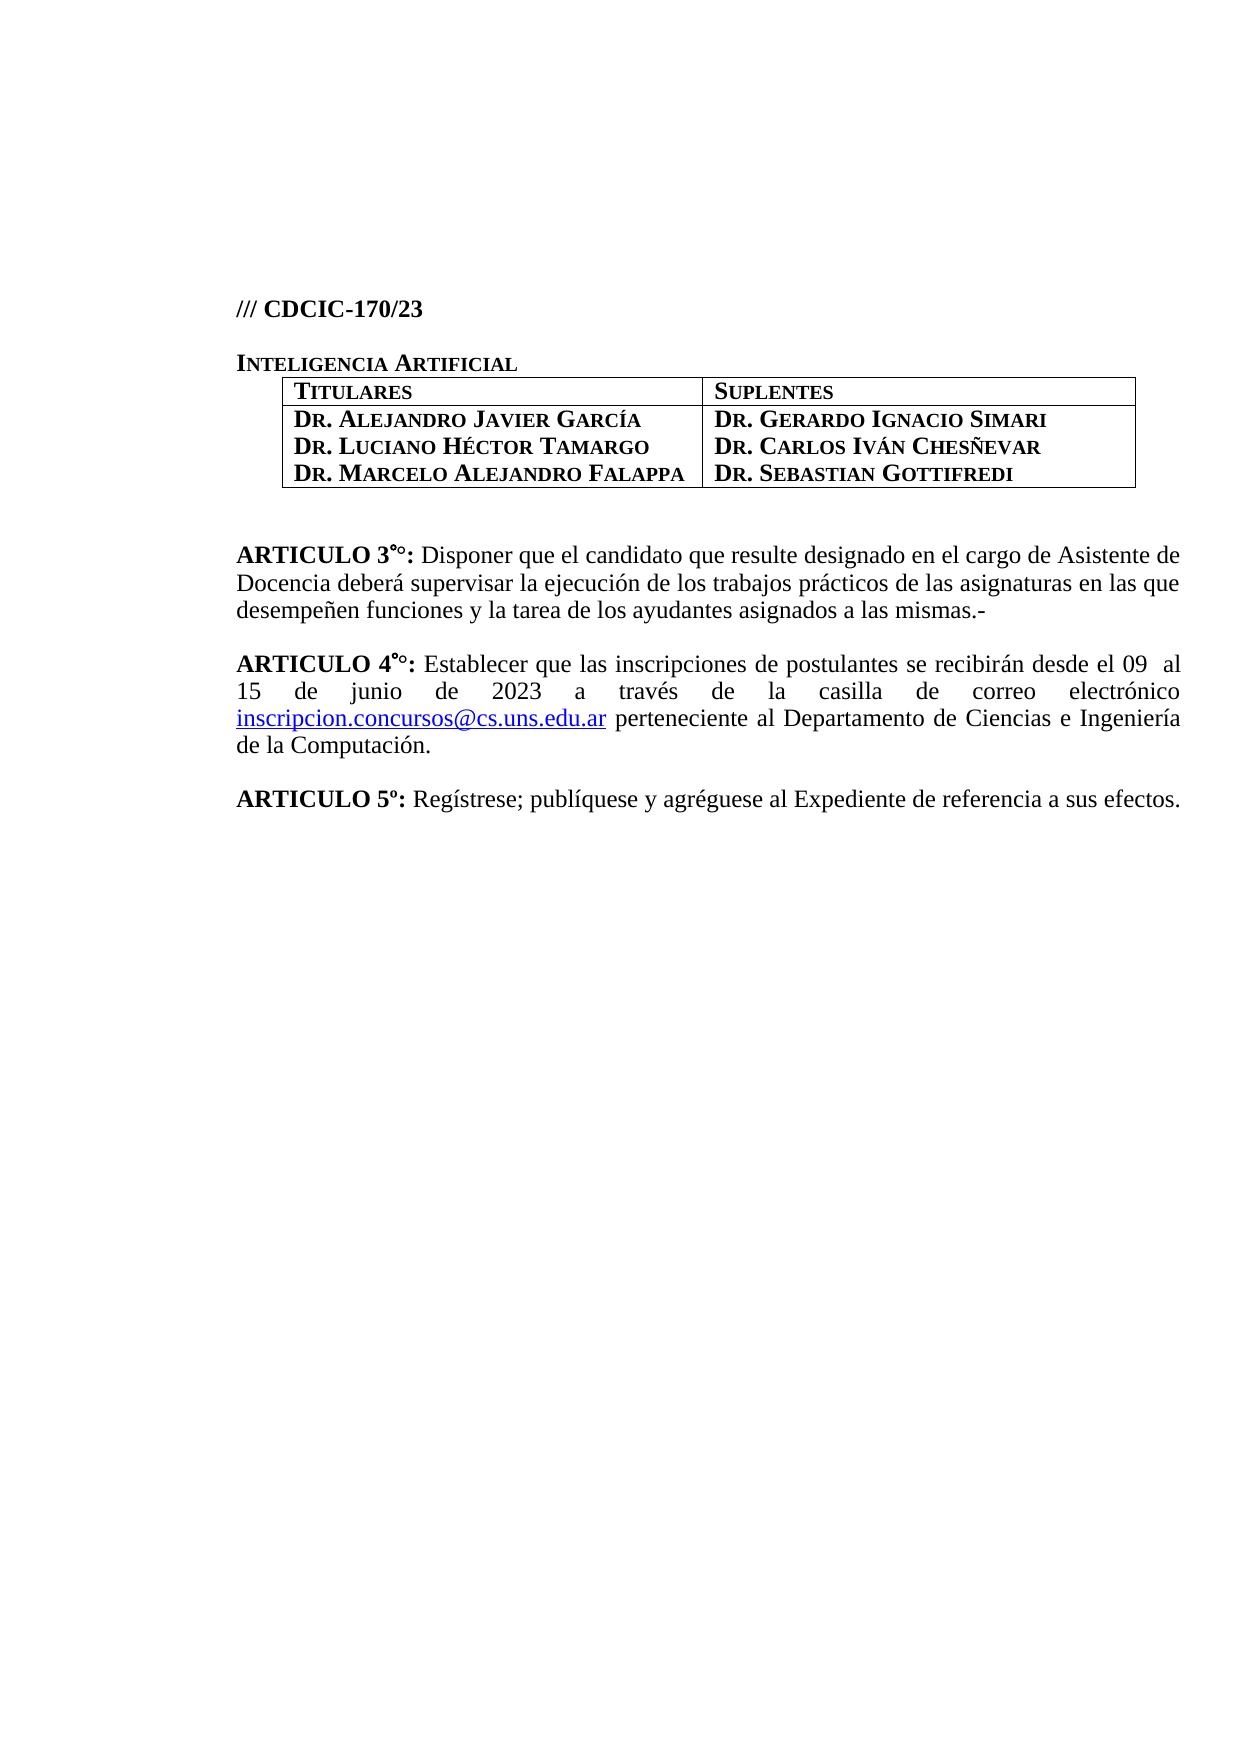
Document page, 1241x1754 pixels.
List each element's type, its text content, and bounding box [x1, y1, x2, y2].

text /// CDCIC-170/23 [236, 295, 1181, 322]
text ARTICULO 3°: Disponer que el candidato que resulte designado en el cargo de Asistente de Docencia deberá supervisar la ejecución de los trabajos prácticos de las asignaturas en las que desempeñen funciones y la tarea de los ayudantes asignados a las mismas.- [236, 542, 1181, 623]
table_header Suplentes [703, 378, 1135, 405]
table_header Titulares [283, 378, 702, 405]
table_cell Dr. Alejandro Javier García [283, 406, 702, 433]
text ARTICULO 5º: Regístrese; publíquese y agréguese al Expediente de referencia a sus efectos. [236, 786, 1181, 813]
table_cell Dr. Gerardo Ignacio Simari [703, 406, 1135, 433]
text ARTICULO 4°: Establecer que las inscripciones de postulantes se recibirán desde el 09 al 15 de junio de 2023 a través de la casilla de correo electrónico inscripcion.concursos@cs.uns.edu.ar perteneciente al Departamento de Ciencias e Ingeniería de la Computación. [236, 651, 1181, 759]
text Inteligencia Artificial [236, 349, 1181, 377]
table_cell Dr. Carlos Iván Chesñevar Dr. Sebastian Gottifredi [703, 433, 1135, 487]
table_cell Dr. Luciano Héctor Tamargo Dr. Marcelo Alejandro Falappa [283, 433, 702, 487]
